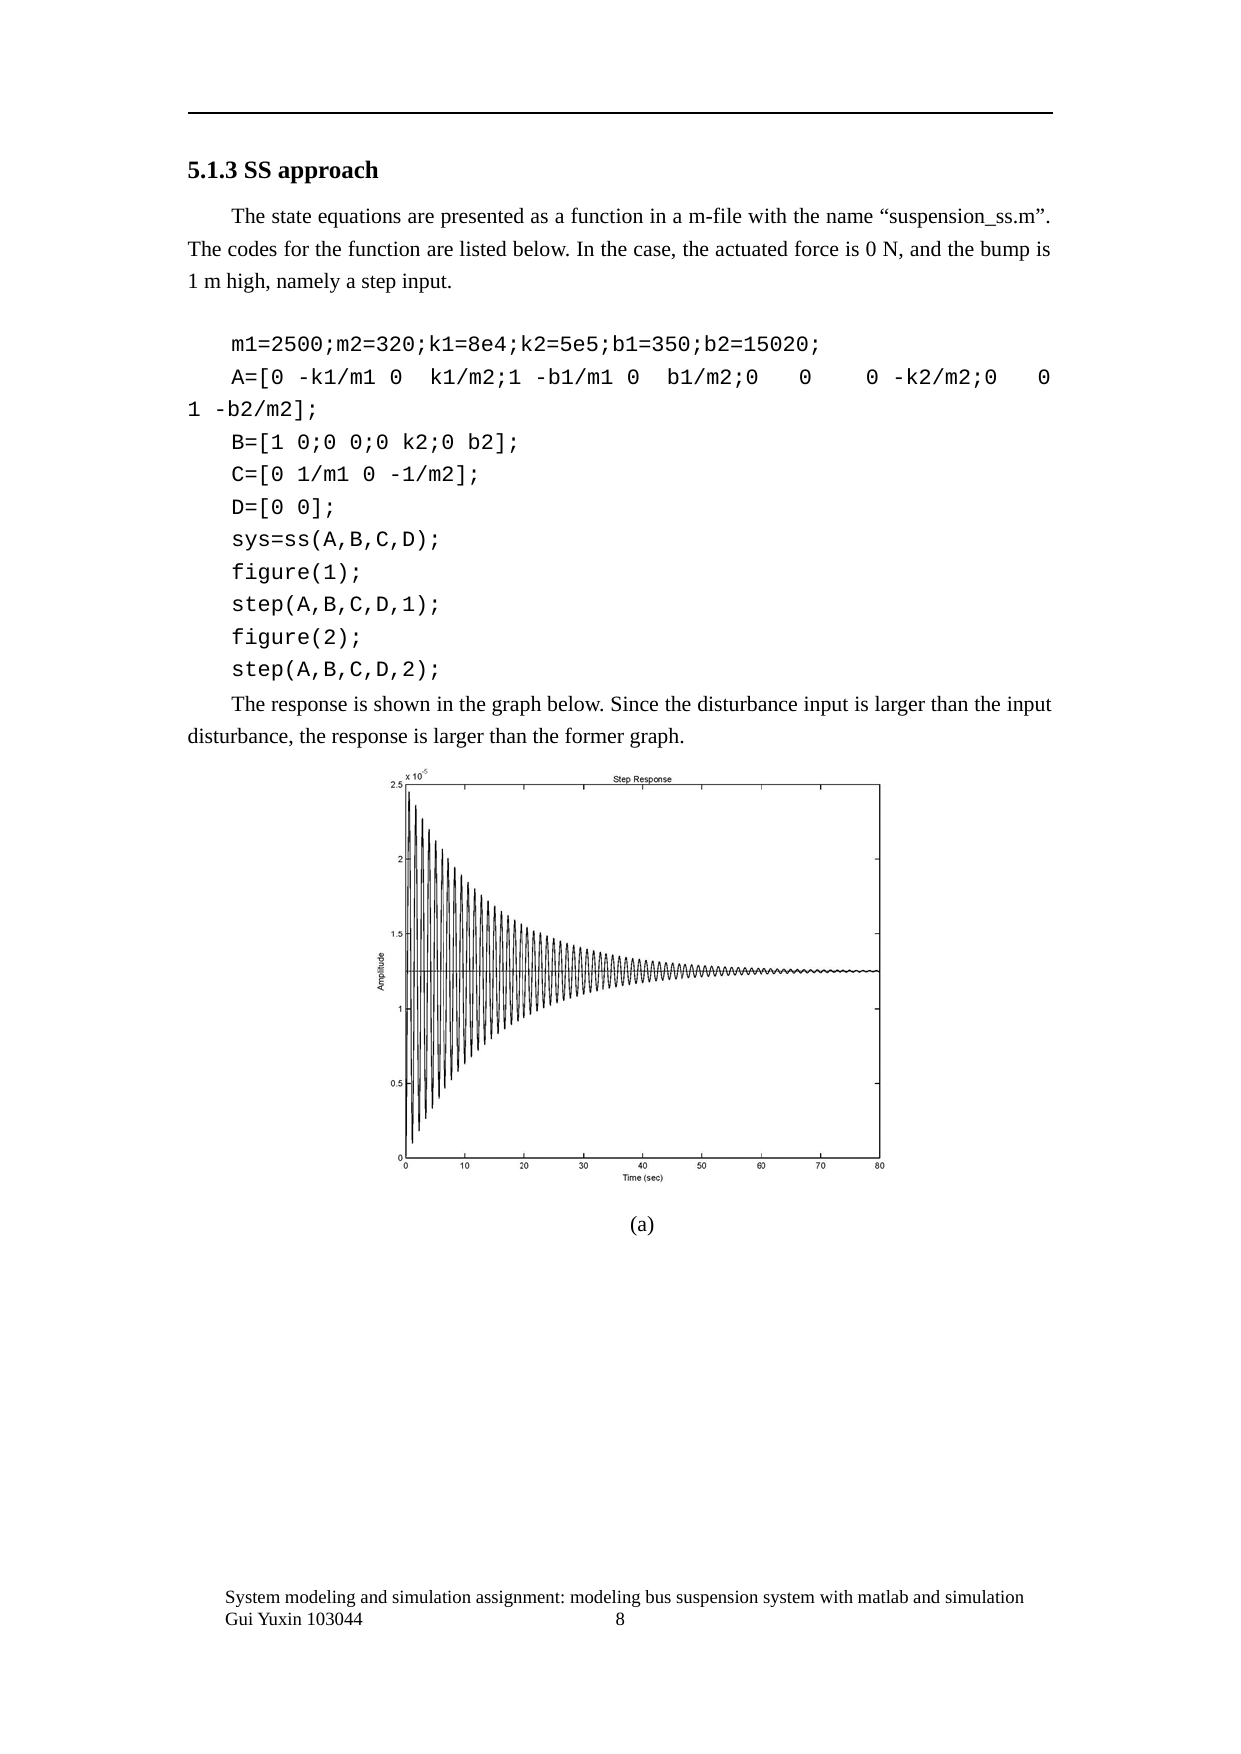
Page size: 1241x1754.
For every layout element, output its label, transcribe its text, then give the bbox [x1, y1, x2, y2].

text The state equations are presented as a function in a m-file with the name “suspension_ss.m”. The codes for the function are listed below. In the case, the actuated force is 0 N, and the bump is 1 m high, namely a step input. [187, 200, 1053, 297]
text figure(1); [187, 557, 1053, 590]
text step(A,B,C,D,1); [187, 590, 1053, 622]
text figure(2); [187, 622, 1053, 655]
text step(A,B,C,D,2); [187, 655, 1053, 687]
text A=[0 -k1/m1 0 k1/m2;1 -b1/m1 0 b1/m2;0 0 0 -k2/m2;0 0 1 -b2/m2]; [187, 362, 1053, 427]
text B=[1 0;0 0;0 k2;0 b2]; [187, 427, 1053, 460]
subtitle 5.1.3 SS approach [187, 153, 1053, 185]
text (a) [187, 1207, 1053, 1240]
text m1=2500;m2=320;k1=8e4;k2=5e5;b1=350;b2=15020; [187, 330, 1053, 362]
text The response is shown in the graph below. Since the disturbance input is larger than the input disturbance, the response is larger than the former graph. [187, 687, 1053, 752]
text C=[0 1/m1 0 -1/m2]; [187, 460, 1053, 492]
text sys=ss(A,B,C,D); [187, 525, 1053, 557]
text D=[0 0]; [187, 492, 1053, 525]
picture [364, 752, 920, 1201]
